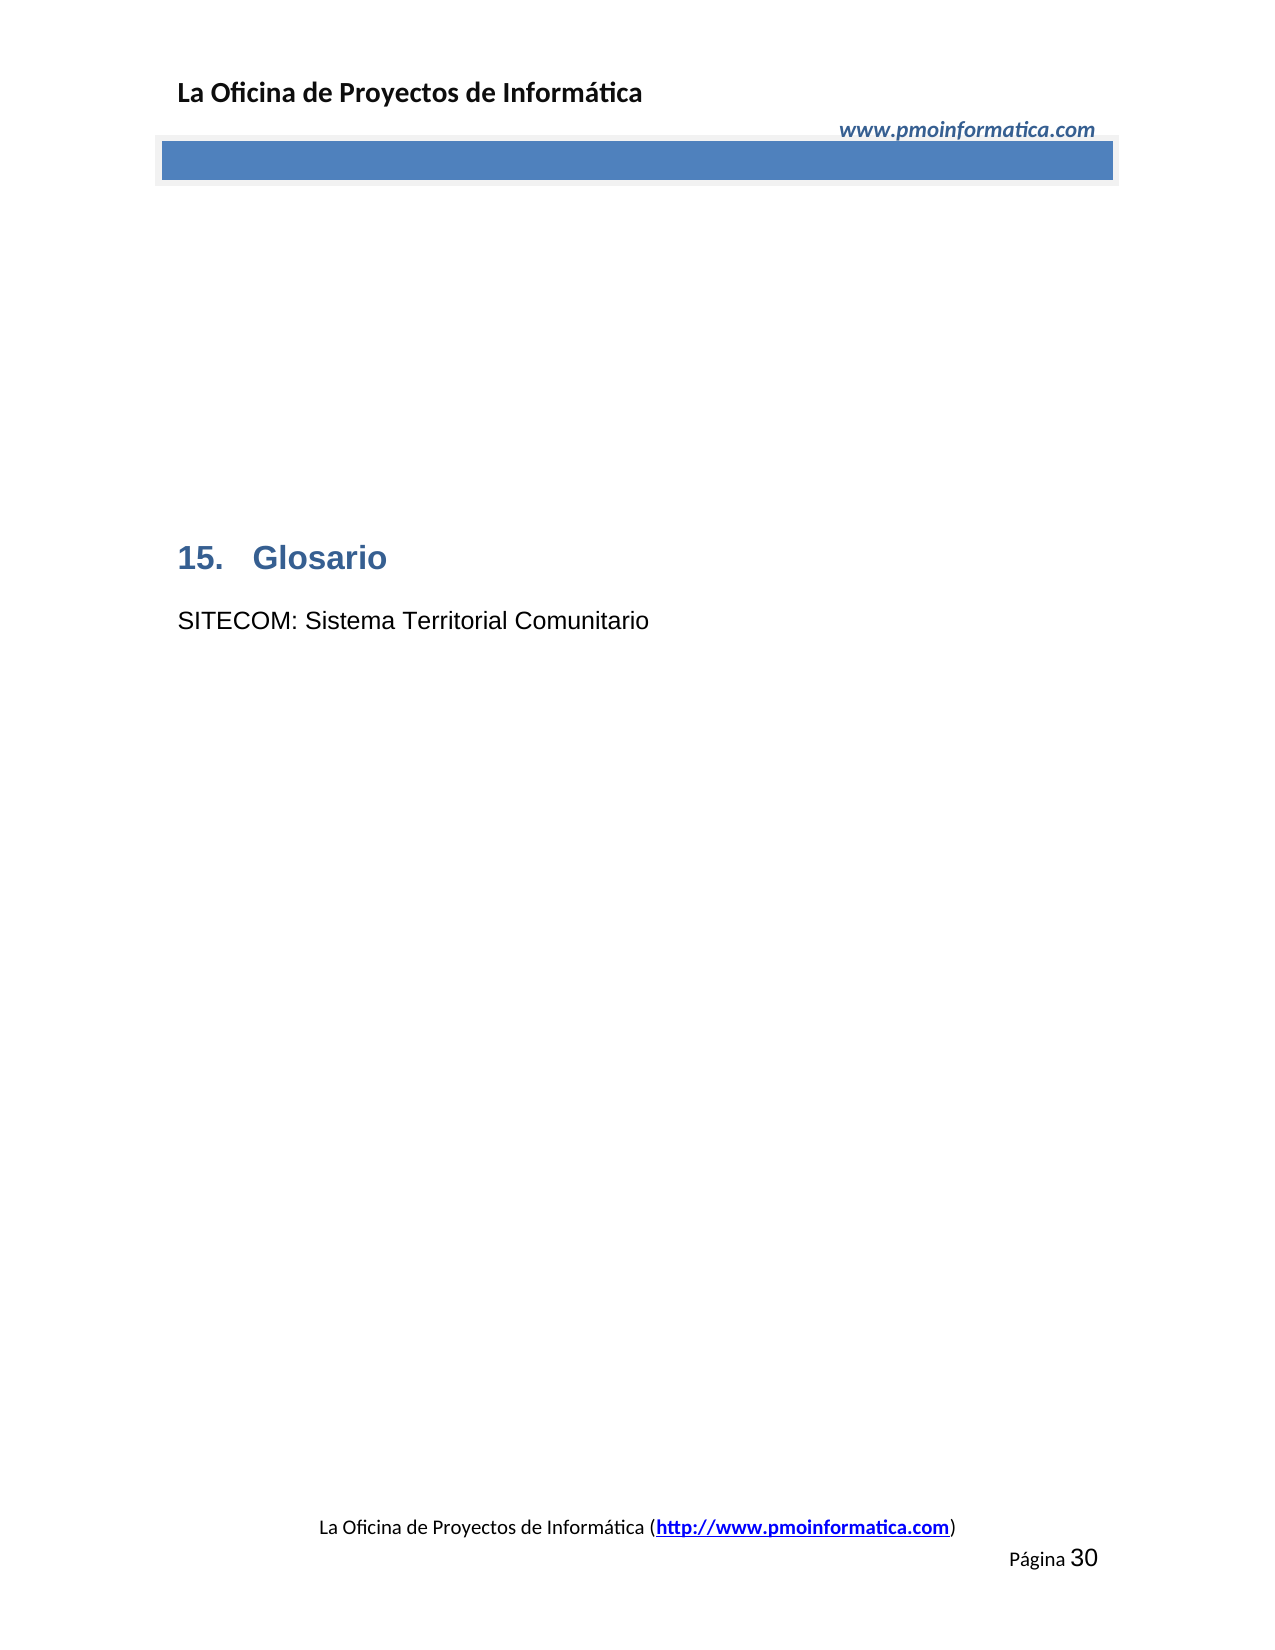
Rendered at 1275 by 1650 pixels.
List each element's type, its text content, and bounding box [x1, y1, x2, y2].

text SITECOM: Sistema Territorial Comunitario [177, 606, 1098, 634]
list Glosario [177, 538, 1098, 577]
